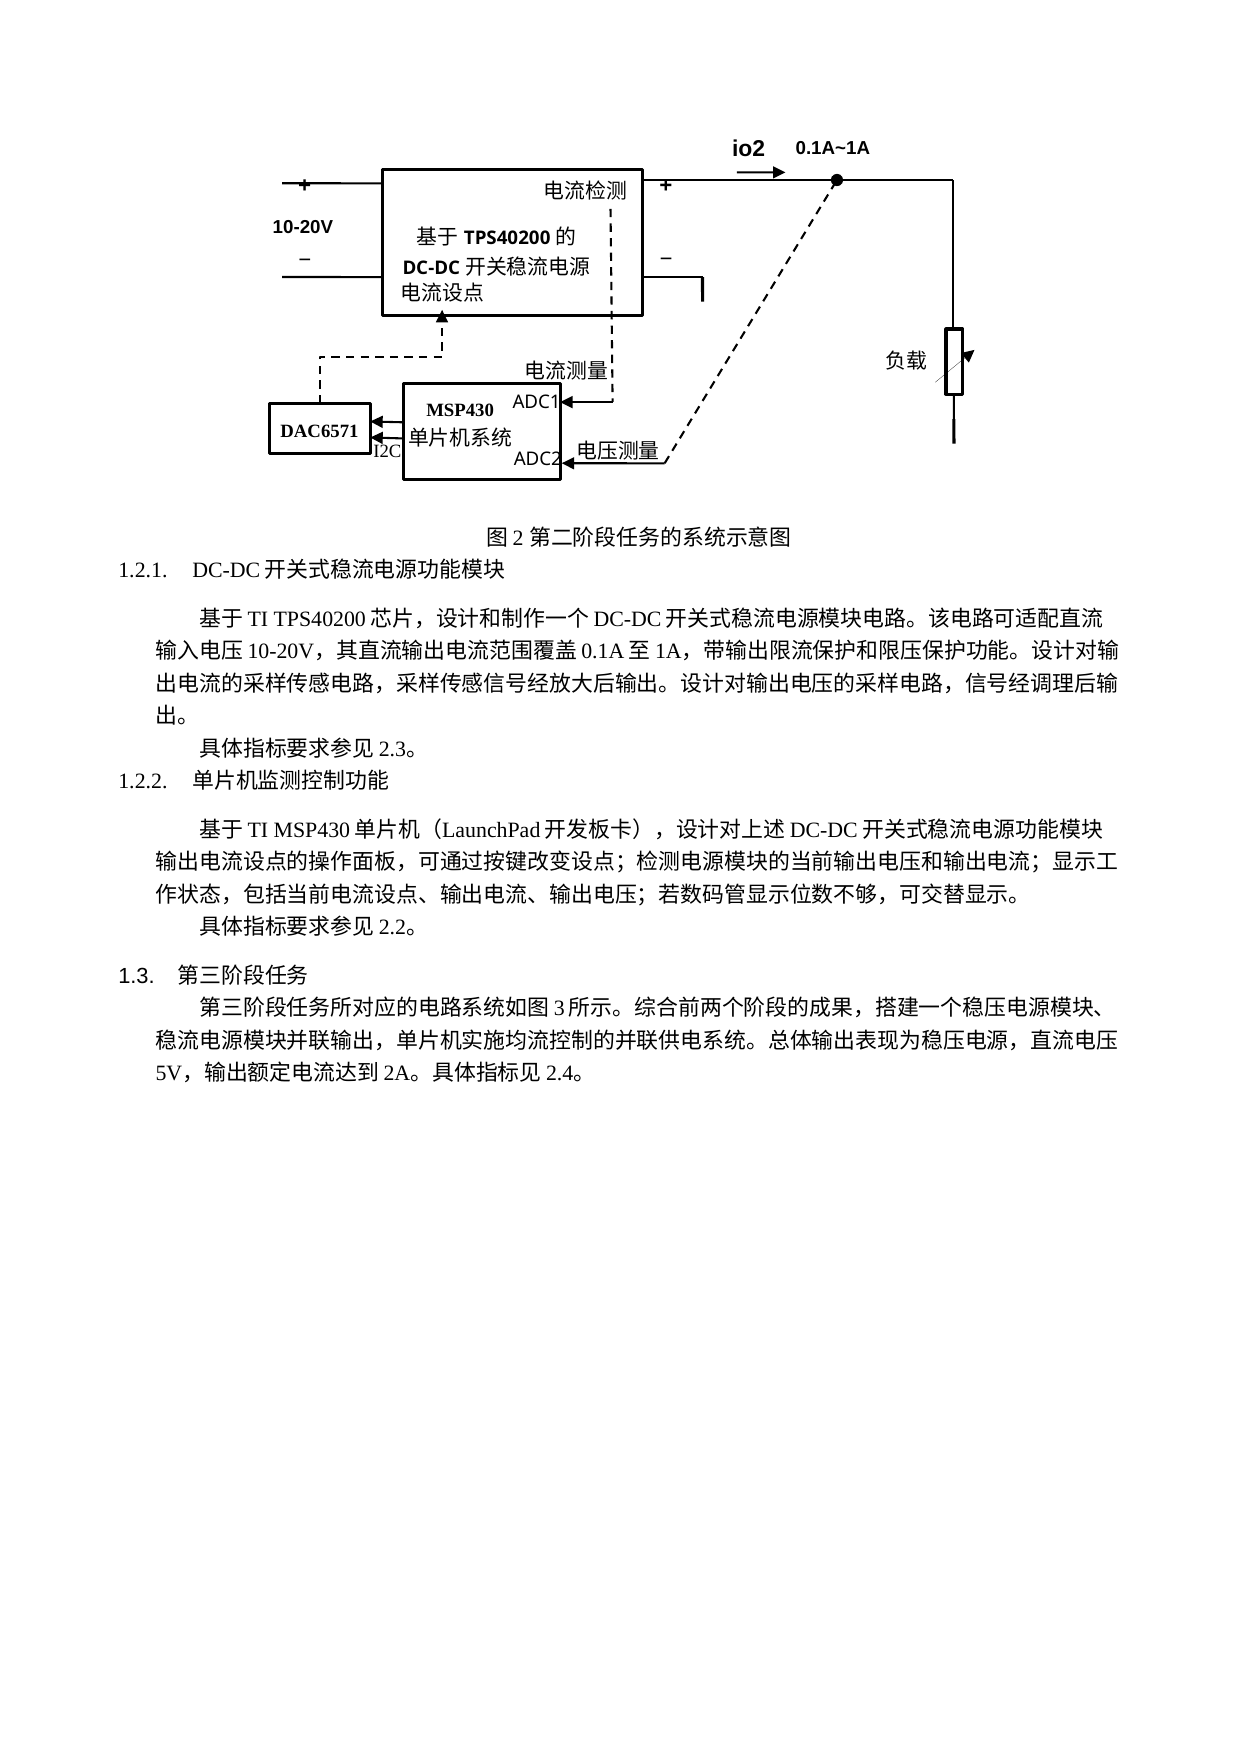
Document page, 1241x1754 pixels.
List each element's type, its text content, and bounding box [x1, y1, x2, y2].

text 基于TI MSP430单片机（LaunchPad开发板卡），设计对上述DC-DC开关式稳流电源功能模块输出电流设点的操作面板，可通过按键改变设点；检测电源模块的当前输出电压和输出电流；显示工作状态，包括当前电流设点、输出电流、输出电压；若数码管显示位数不够，可交替显示。 [155, 811, 1122, 909]
subtitle 单片机监测控制功能 [118, 763, 1122, 795]
text 具体指标要求参见2.2。 [155, 909, 1122, 941]
text 第三阶段任务所对应的电路系统如图3所示。综合前两个阶段的成果，搭建一个稳压电源模块、稳流电源模块并联输出，单片机实施均流控制的并联供电系统。总体输出表现为稳压电源，直流电压5V，输出额定电流达到2A。具体指标见2.4。 [155, 990, 1122, 1087]
subtitle DC-DC开关式稳流电源功能模块 [118, 552, 1122, 584]
text 基于TI TPS40200芯片，设计和制作一个DC-DC开关式稳流电源模块电路。该电路可适配直流输入电压10-20V，其直流输出电流范围覆盖0.1A至1A，带输出限流保护和限压保护功能。设计对输出电流的采样传感电路，采样传感信号经放大后输出。设计对输出电压的采样电路，信号经调理后输出。 [155, 600, 1122, 730]
text 图2 第二阶段任务的系统示意图 [155, 519, 1122, 552]
text 具体指标要求参见2.3。 [155, 730, 1122, 763]
subtitle 第三阶段任务 [118, 957, 1122, 990]
